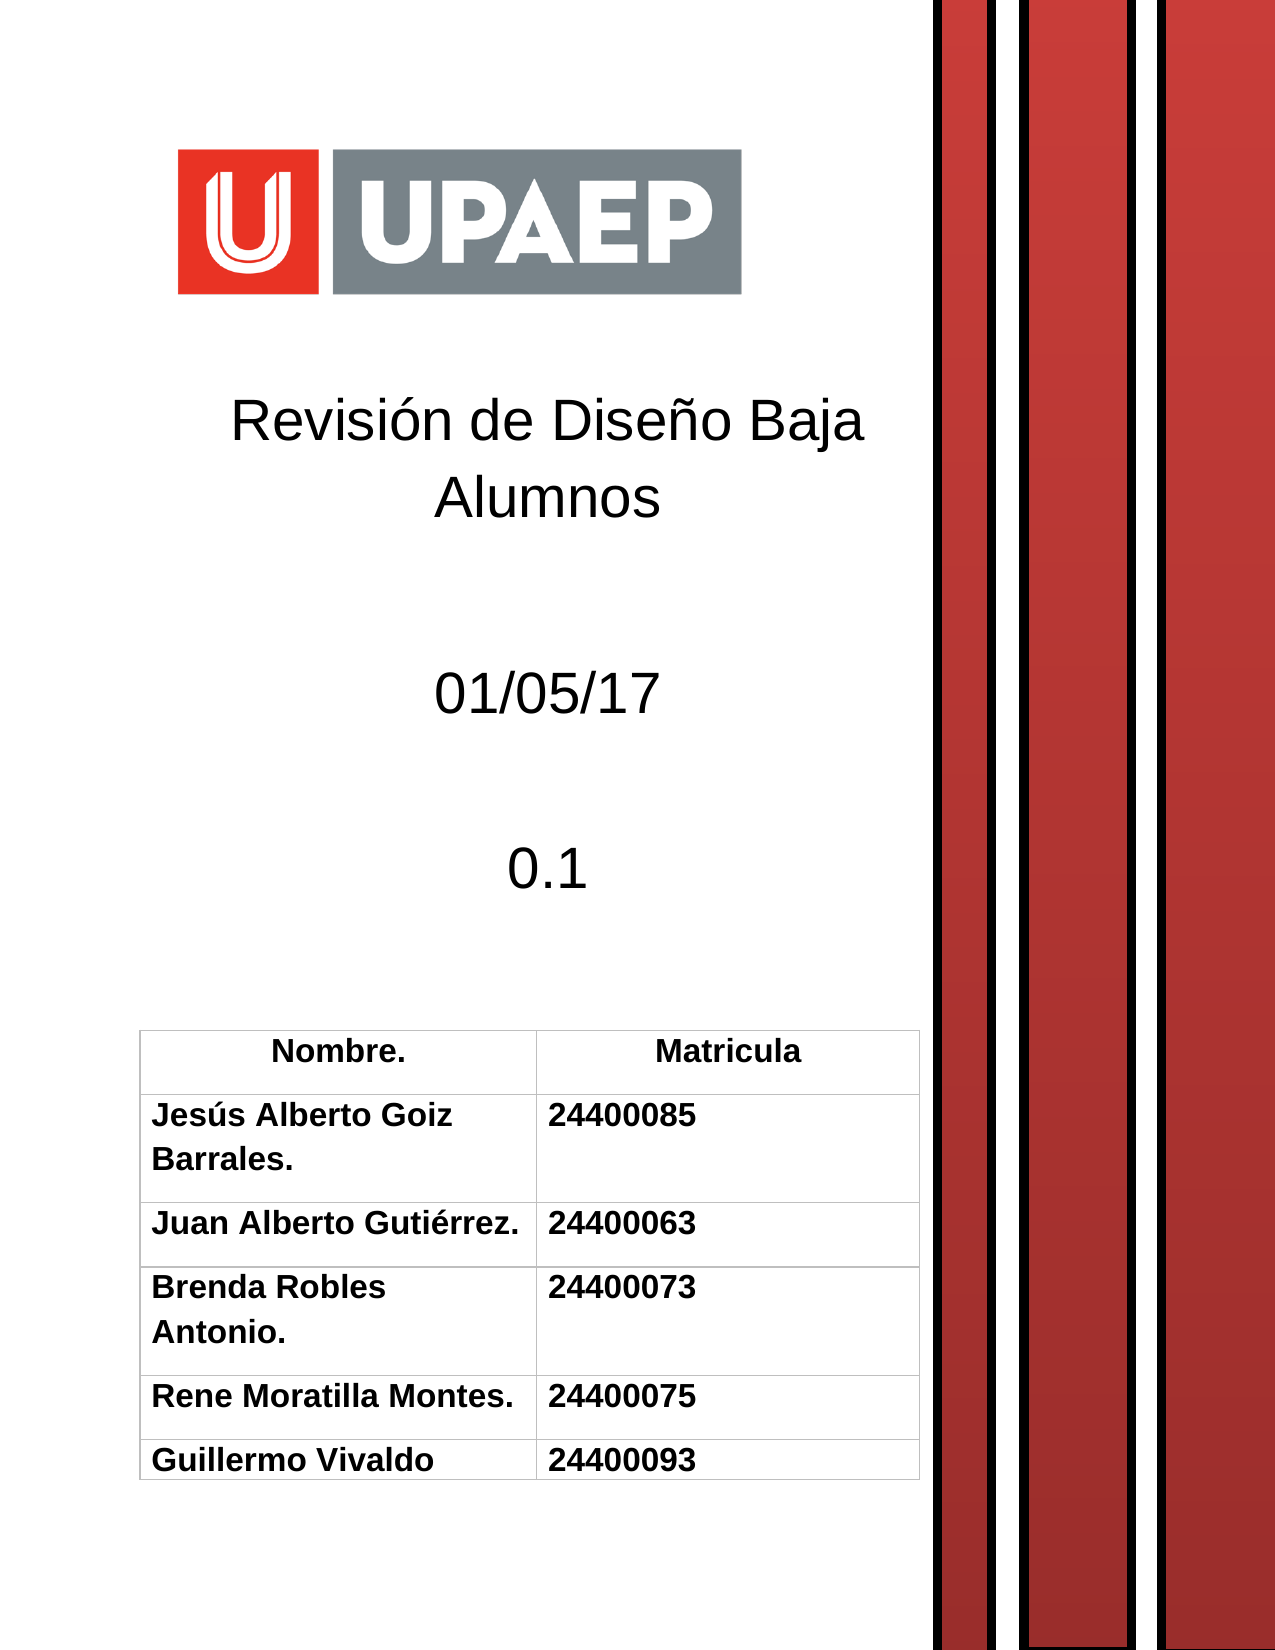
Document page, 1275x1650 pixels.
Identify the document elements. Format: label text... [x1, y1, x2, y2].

table_cell Rene Moratilla Montes. [141, 1376, 536, 1439]
table_cell 24400063 [537, 1203, 919, 1266]
table_header Matricula [537, 1031, 919, 1094]
table_cell Brenda Robles Antonio. [141, 1268, 536, 1375]
text 0.1 [177, 757, 1098, 901]
picture [177, 147, 746, 298]
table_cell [141, 1440, 536, 1478]
text Revisión de Diseño Baja Alumnos [177, 386, 1098, 530]
table_cell 24400085 [537, 1095, 919, 1202]
table_cell Jesús Alberto Goiz Barrales. [141, 1095, 536, 1202]
table_cell Juan Alberto Gutiérrez. [141, 1203, 536, 1266]
text 01/05/17 [177, 659, 1098, 726]
table_cell 24400073 [537, 1268, 919, 1375]
table_cell 24400093 [537, 1440, 919, 1478]
table_header Nombre. [141, 1031, 536, 1094]
table_cell 24400075 [537, 1376, 919, 1439]
